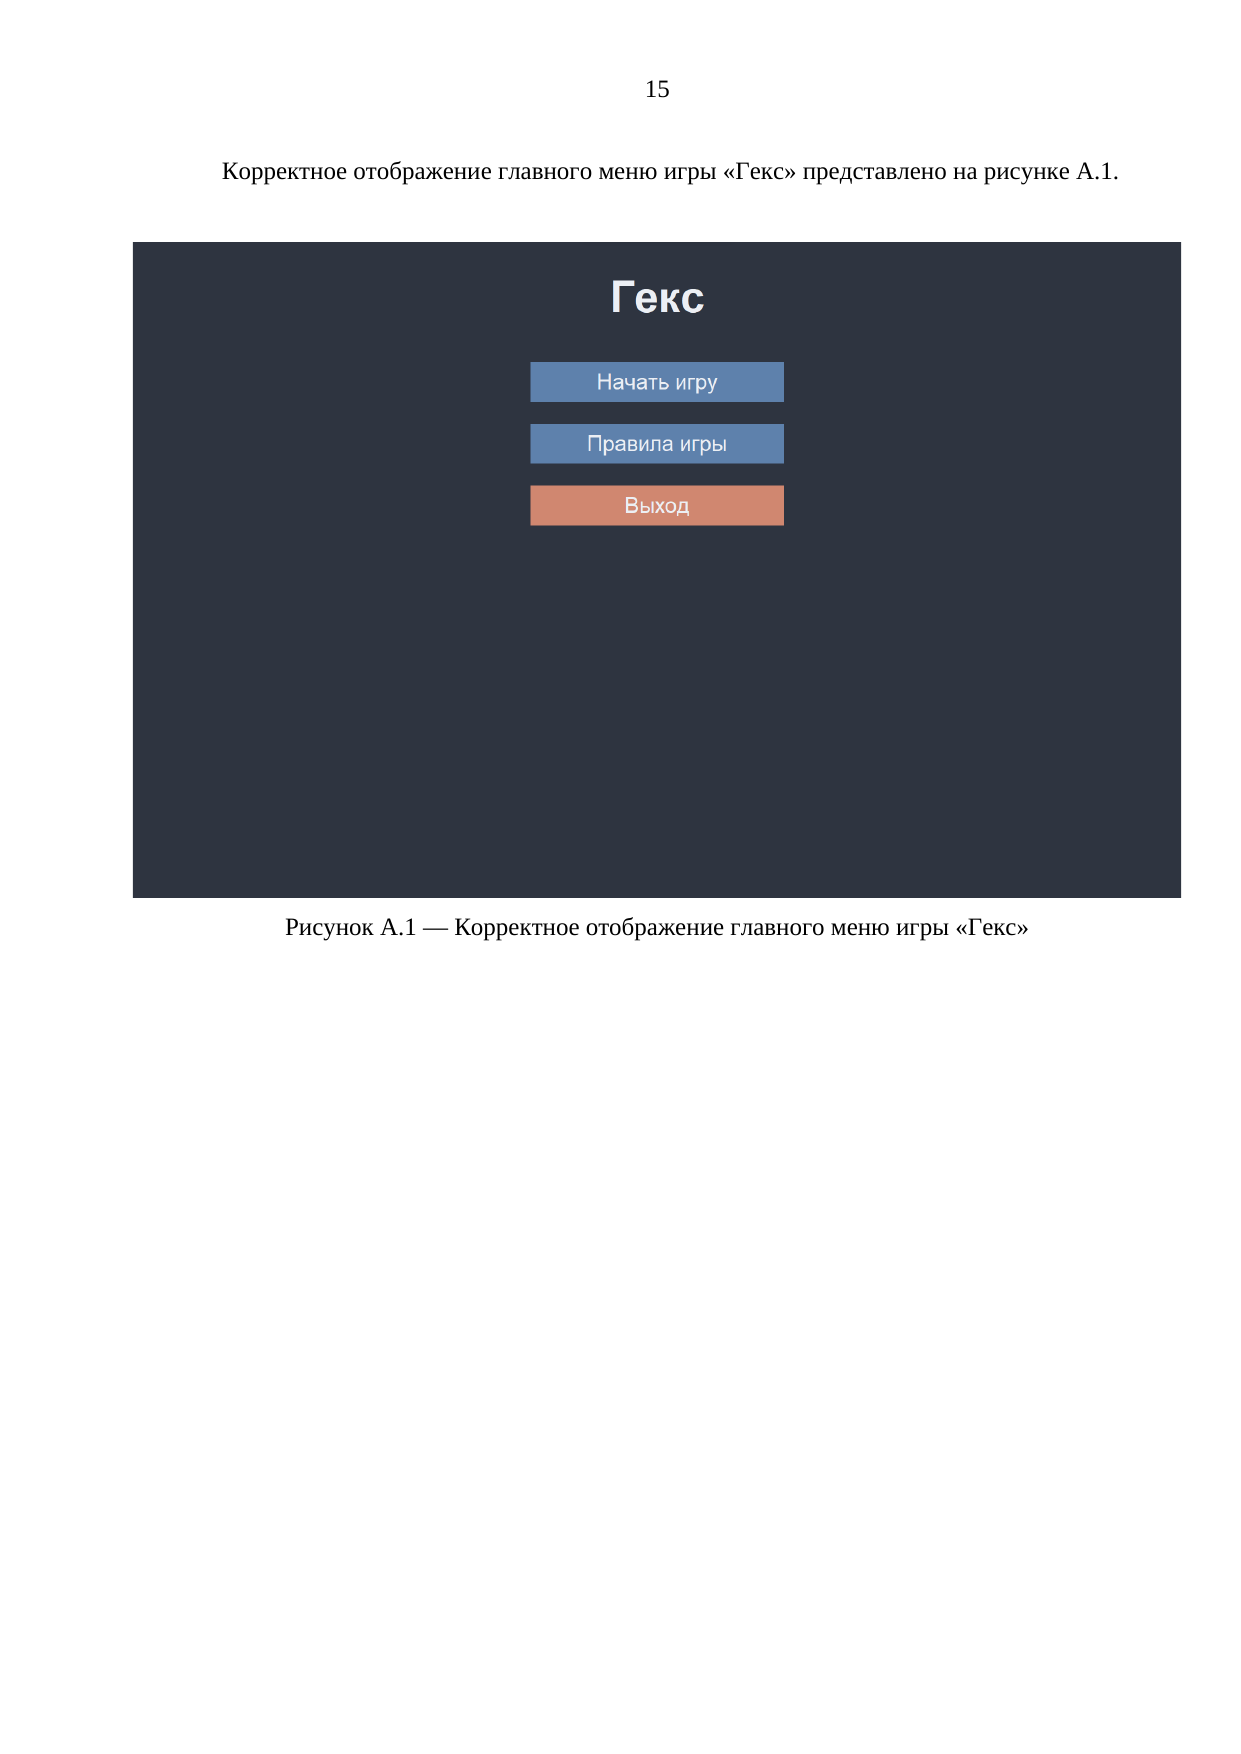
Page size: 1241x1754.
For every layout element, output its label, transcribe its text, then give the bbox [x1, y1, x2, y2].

text Рисунок А.1 — Корректное отображение главного меню игры «Гекс» [133, 912, 1181, 941]
picture [132, 242, 1182, 898]
text Корректное отображение главного меню игры «Гекс» представлено на рисунке А.1. [133, 156, 1181, 185]
